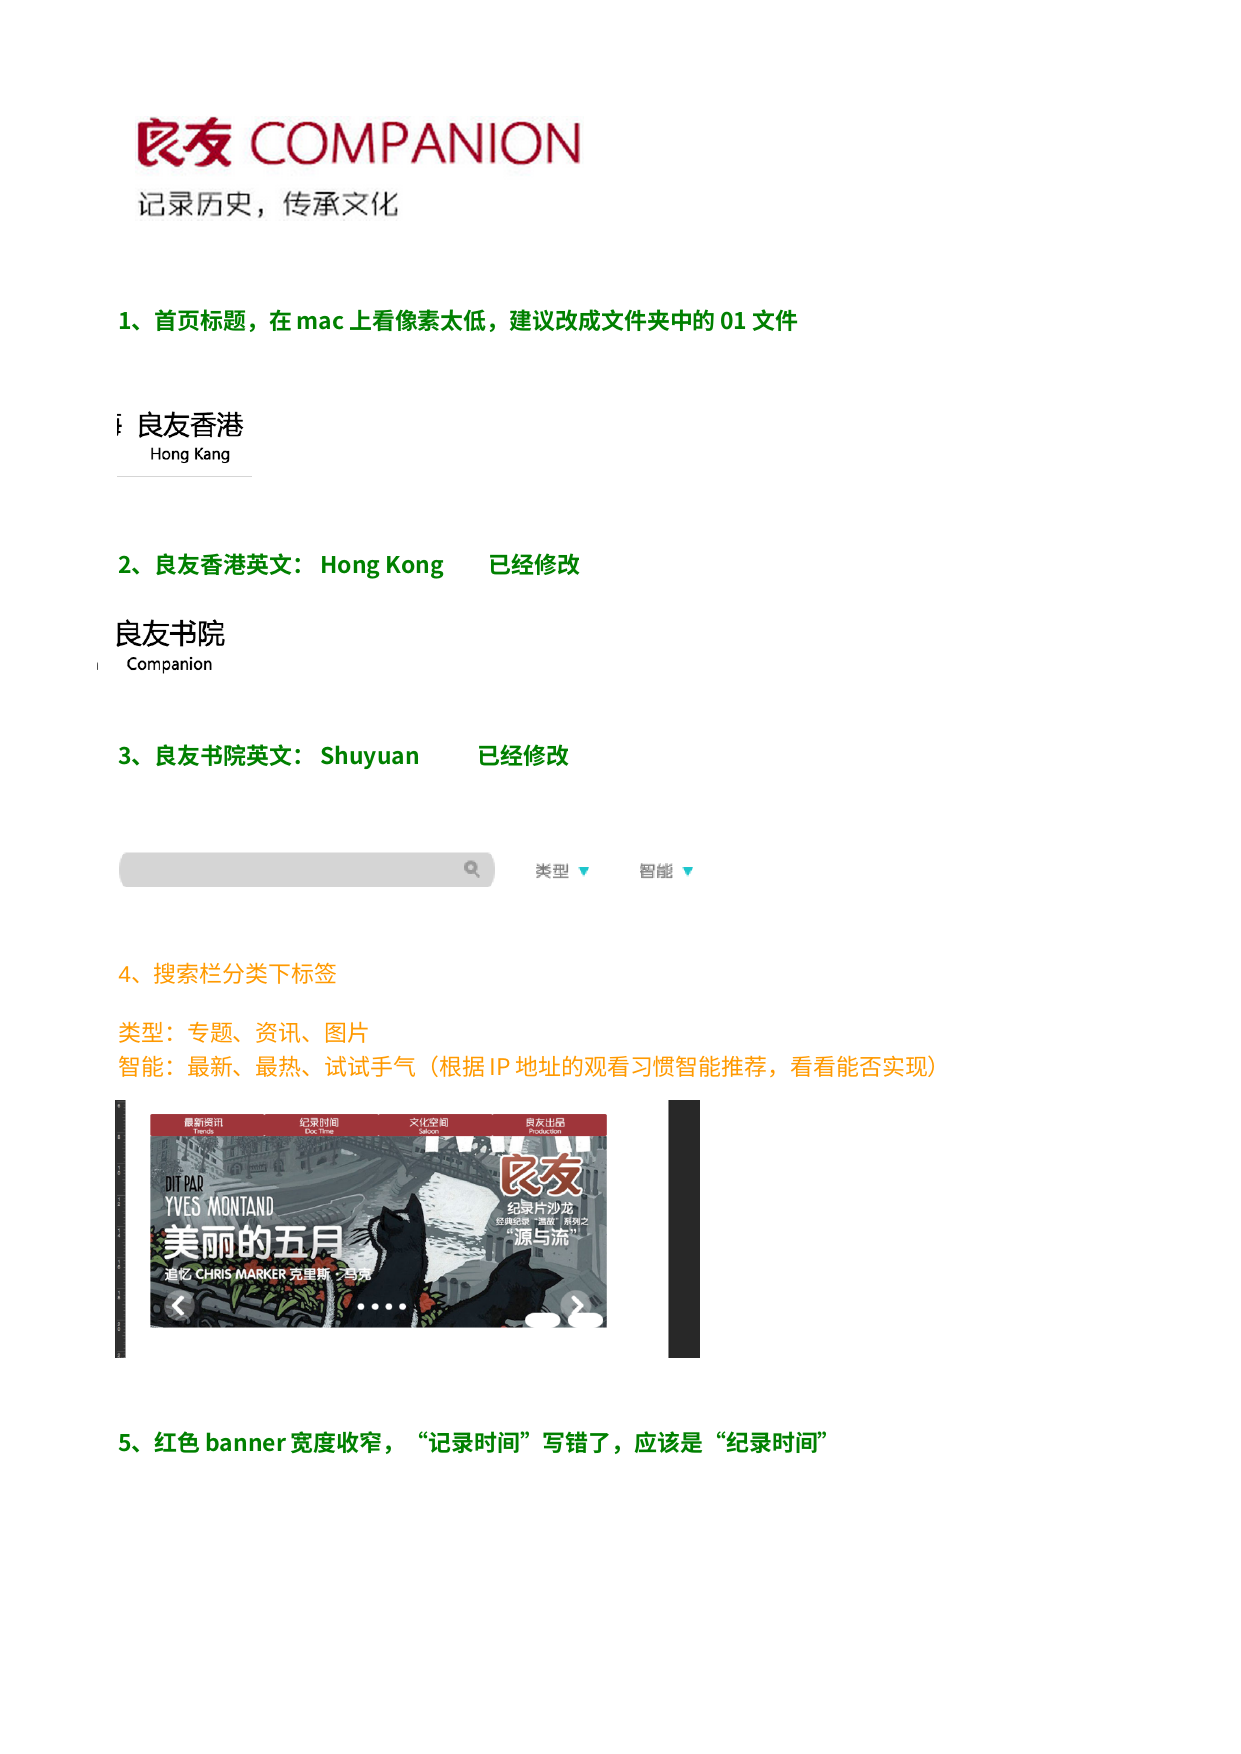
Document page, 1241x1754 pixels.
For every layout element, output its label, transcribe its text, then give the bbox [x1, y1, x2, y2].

picture [117, 90, 774, 261]
text 4、搜索栏分类下标签 类型：专题、资讯、图片 [118, 956, 1122, 1048]
picture [117, 389, 252, 477]
picture [97, 607, 246, 674]
text 5、红色banner宽度收窄，“记录时间”写错了，应该是“纪录时间” [118, 1424, 1122, 1458]
text 2、良友香港英文： Hong Kong 已经修改 [118, 547, 1122, 580]
picture [115, 1100, 700, 1358]
picture [115, 848, 706, 895]
text 1、首页标题，在mac上看像素太低，建议改成文件夹中的01文件 [118, 303, 1122, 336]
text 智能：最新、最热、试试手气（根据IP地址的观看习惯智能推荐，看看能否实现） [118, 1048, 1122, 1134]
text 3、良友书院英文： Shuyuan 已经修改 [118, 738, 1122, 771]
